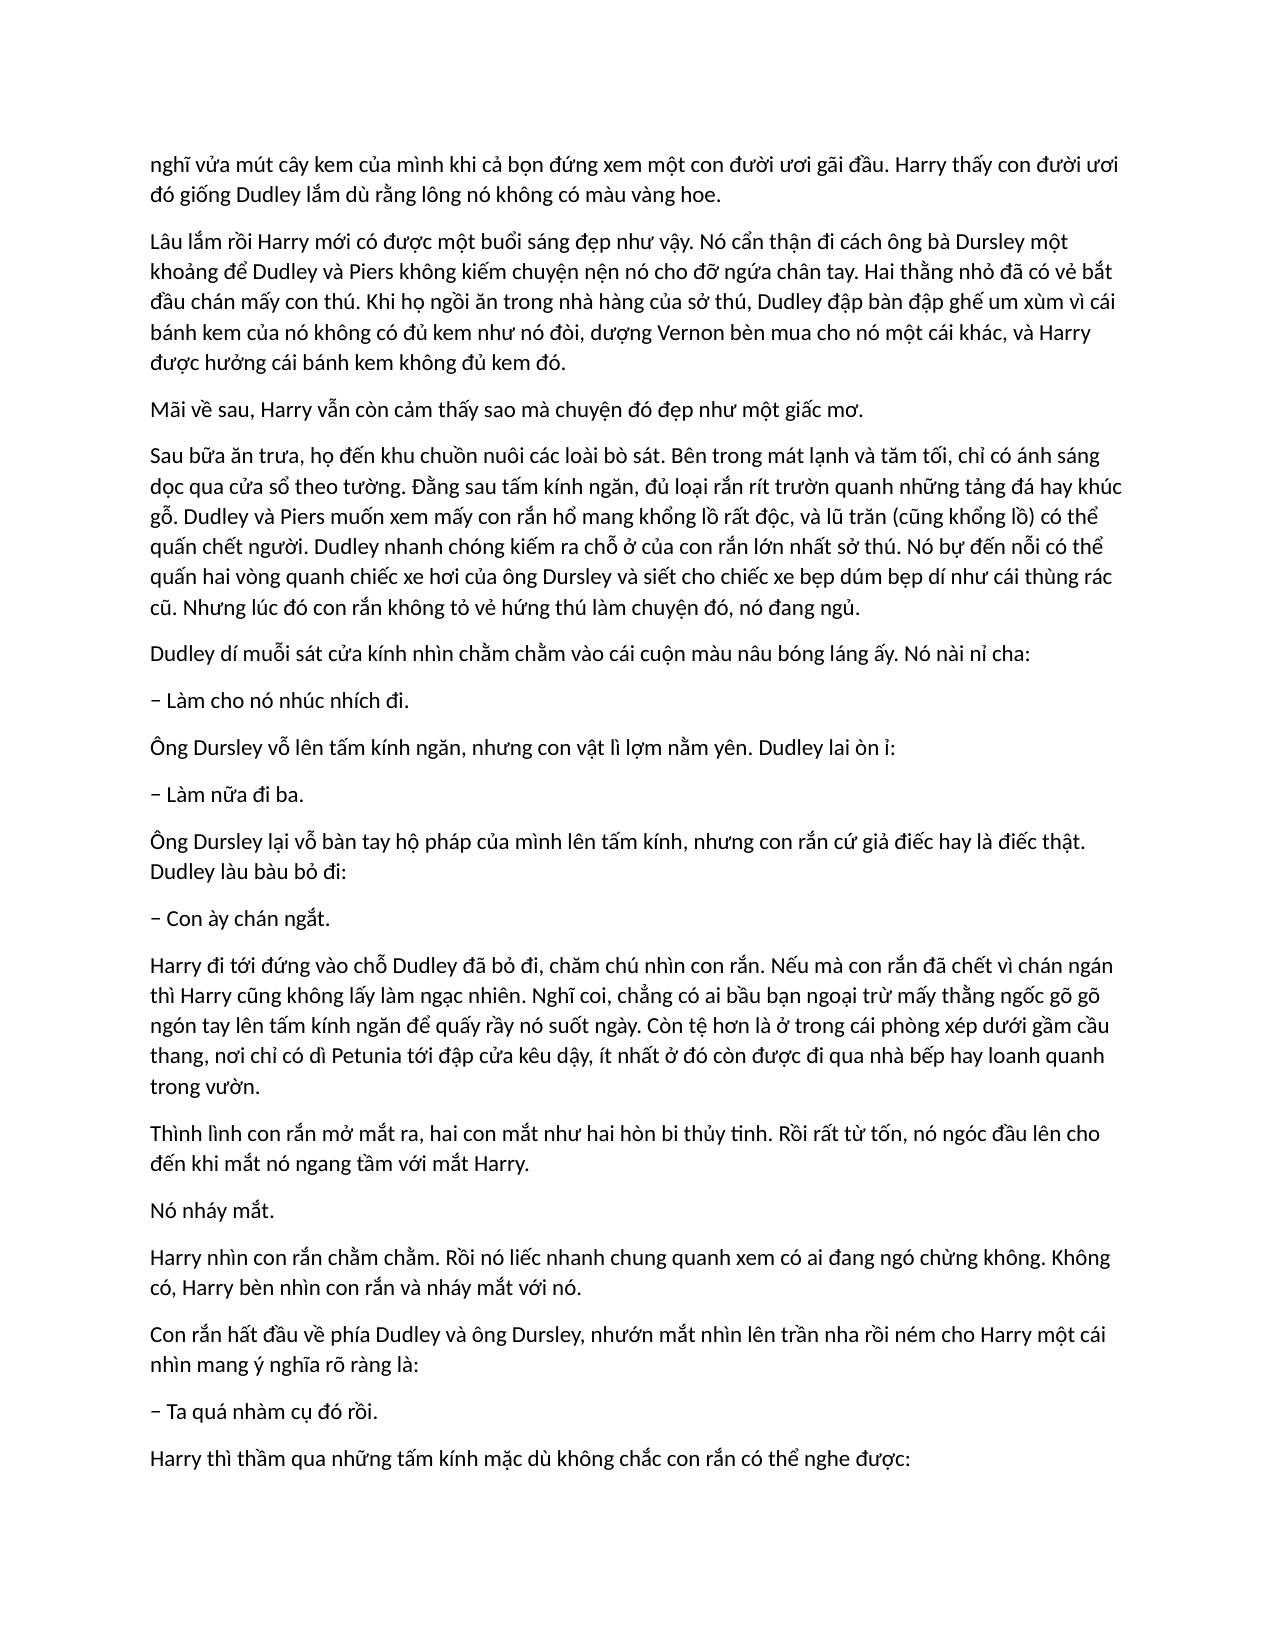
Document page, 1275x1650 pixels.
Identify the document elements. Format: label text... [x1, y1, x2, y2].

text − Ta quá nhàm cụ đó rồi. [150, 1397, 1125, 1425]
text Nó nháy mắt. [150, 1196, 1125, 1224]
text Dudley dí muỗi sát cửa kính nhìn chằm chằm vào cái cuộn màu nâu bóng láng ấy. Nó nài nỉ cha: [150, 639, 1125, 668]
text Con rắn hất đầu về phía Dudley và ông Dursley, nhướn mắt nhìn lên trần nha rồi ném cho Harry một cái nhìn mang ý nghĩa rõ ràng là: [150, 1320, 1125, 1378]
text Mãi về sau, Harry vẫn còn cảm thấy sao mà chuyện đó đẹp như một giấc mơ. [150, 395, 1125, 423]
text Harry thì thầm qua những tấm kính mặc dù không chắc con rắn có thể nghe được: [150, 1444, 1125, 1472]
text Harry đi tới đứng vào chỗ Dudley đã bỏ đi, chăm chú nhìn con rắn. Nếu mà con rắn đã chết vì chán ngán thì Harry cũng không lấy làm ngạc nhiên. Nghĩ coi, chẳng có ai bầu bạn ngoại trừ mấy thằng ngốc gõ gõ ngón tay lên tấm kính ngăn để quấy rầy nó suốt ngày. Còn tệ hơn là ở trong cái phòng xép dưới gầm cầu thang, nơi chỉ có dì Petunia tới đập cửa kêu dậy, ít nhất ở đó còn được đi qua nhà bếp hay loanh quanh trong vườn. [150, 951, 1125, 1100]
text Thình lình con rắn mở mắt ra, hai con mắt như hai hòn bi thủy tinh. Rồi rất từ tốn, nó ngóc đầu lên cho đến khi mắt nó ngang tầm với mắt Harry. [150, 1119, 1125, 1177]
text Harry nhìn con rắn chằm chằm. Rồi nó liếc nhanh chung quanh xem có ai đang ngó chừng không. Không có, Harry bèn nhìn con rắn và nháy mắt với nó. [150, 1243, 1125, 1301]
text Ông Dursley vỗ lên tấm kính ngăn, nhưng con vật lì lợm nằm yên. Dudley lai òn ỉ: [150, 733, 1125, 761]
text Lâu lắm rồi Harry mới có được một buổi sáng đẹp như vậy. Nó cẩn thận đi cách ông bà Dursley một khoảng để Dudley và Piers không kiếm chuyện nện nó cho đỡ ngứa chân tay. Hai thằng nhỏ đã có vẻ bắt đầu chán mấy con thú. Khi họ ngồi ăn trong nhà hàng của sở thú, Dudley đập bàn đập ghế um xùm vì cái bánh kem của nó không có đủ kem như nó đòi, dượng Vernon bèn mua cho nó một cái khác, và Harry được hưởng cái bánh kem không đủ kem đó. [150, 227, 1125, 376]
text − Con ày chán ngắt. [150, 904, 1125, 932]
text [150, 150, 1125, 208]
text − Làm cho nó nhúc nhích đi. [150, 686, 1125, 714]
text Sau bữa ăn trưa, họ đến khu chuồn nuôi các loài bò sát. Bên trong mát lạnh và tăm tối, chỉ có ánh sáng dọc qua cửa sổ theo tường. Đằng sau tấm kính ngăn, đủ loại rắn rít trườn quanh những tảng đá hay khúc gỗ. Dudley và Piers muốn xem mấy con rắn hổ mang khổng lồ rất độc, và lũ trăn (cũng khổng lồ) có thể quấn chết người. Dudley nhanh chóng kiếm ra chỗ ở của con rắn lớn nhất sở thú. Nó bự đến nỗi có thể quấn hai vòng quanh chiếc xe hơi của ông Dursley và siết cho chiếc xe bẹp dúm bẹp dí như cái thùng rác cũ. Nhưng lúc đó con rắn không tỏ vẻ hứng thú làm chuyện đó, nó đang ngủ. [150, 442, 1125, 621]
text Ông Dursley lại vỗ bàn tay hộ pháp của mình lên tấm kính, nhưng con rắn cứ giả điếc hay là điếc thật. Dudley làu bàu bỏ đi: [150, 827, 1125, 885]
text − Làm nữa đi ba. [150, 780, 1125, 808]
